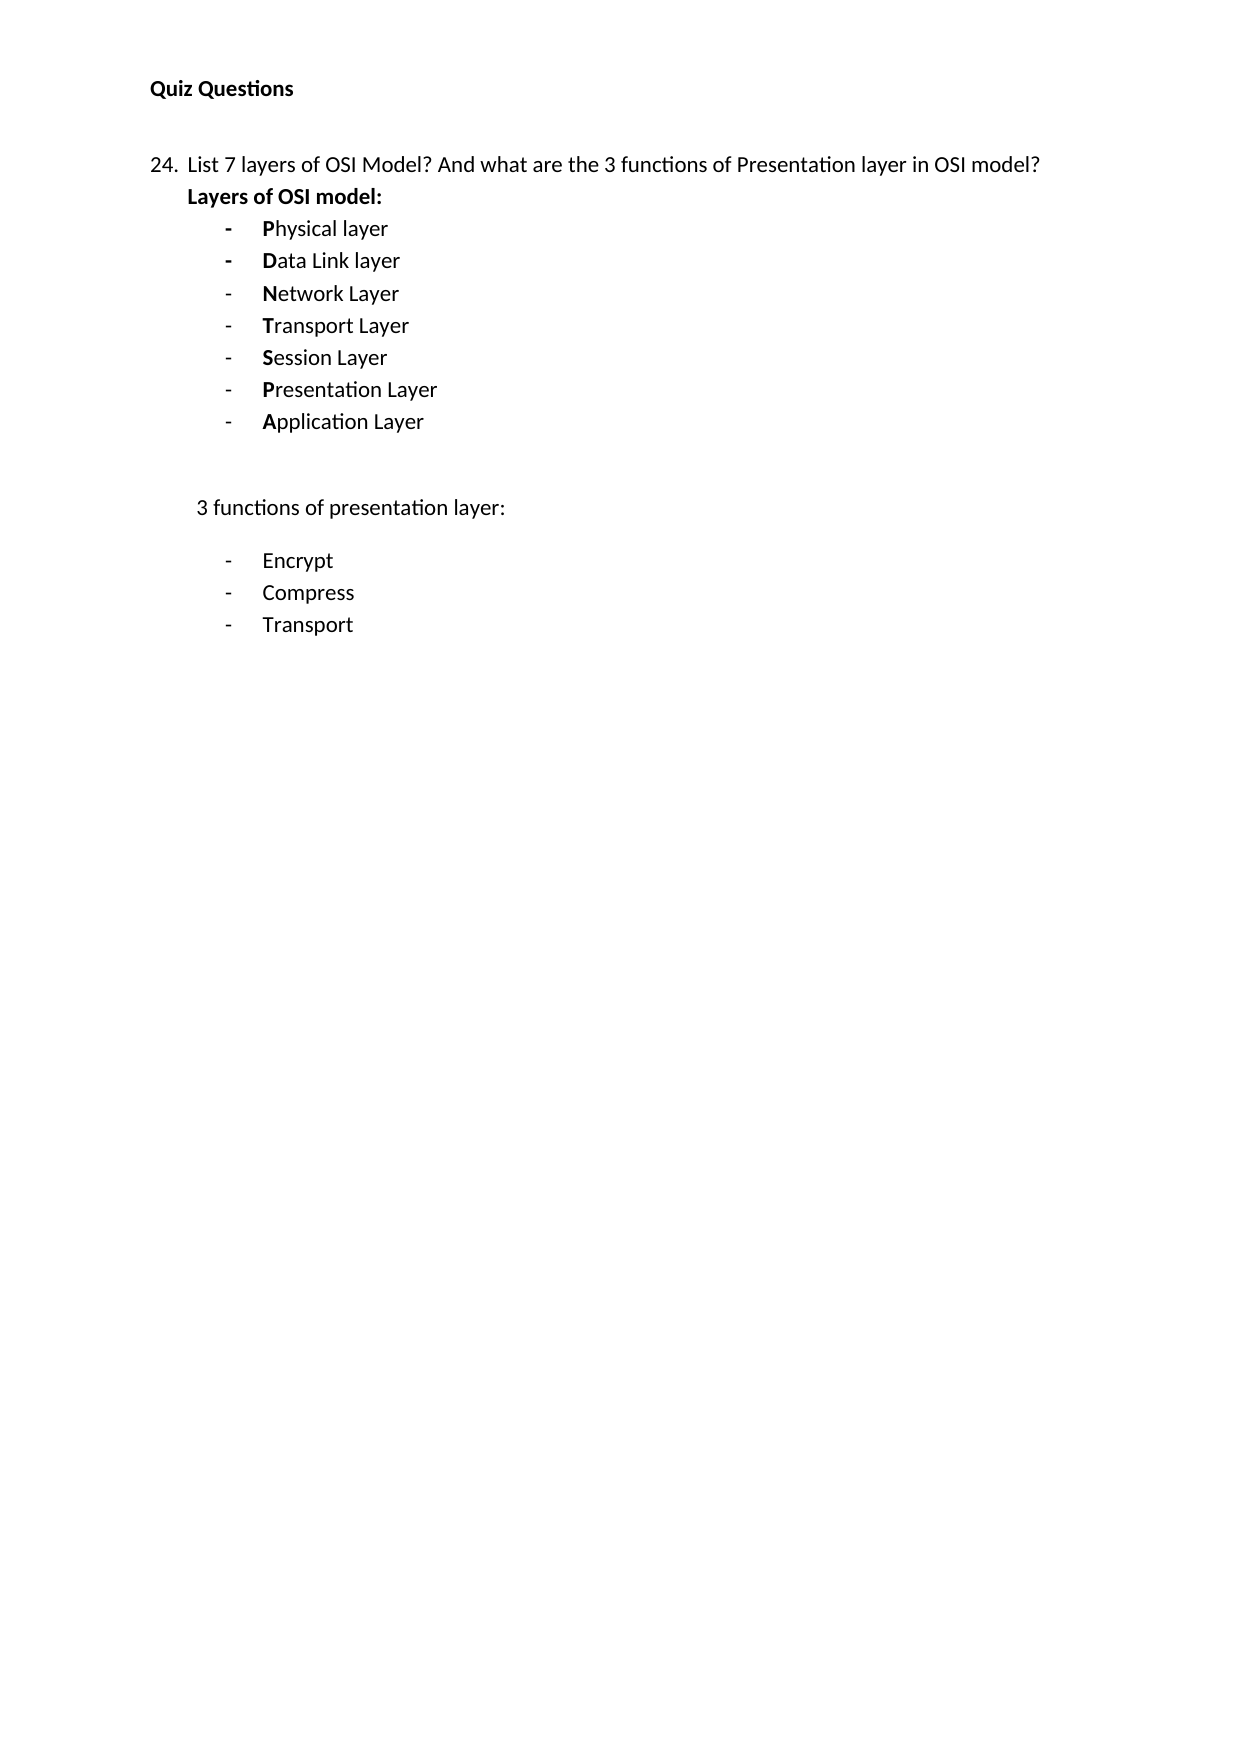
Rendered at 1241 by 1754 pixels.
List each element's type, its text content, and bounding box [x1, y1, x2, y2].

list Encrypt [225, 546, 1090, 574]
list Presentation Layer [225, 375, 1090, 403]
list Compress [225, 578, 1090, 606]
list List 7 layers of OSI Model? And what are the 3 functions of Presentation layer in OSI model? [150, 150, 1090, 178]
list Session Layer [225, 343, 1090, 371]
list Network Layer [225, 279, 1090, 307]
list Application Layer [225, 407, 1090, 436]
list Physical layer [225, 214, 1090, 242]
list Layers of OSI model: [187, 182, 1090, 210]
list Data Link layer [225, 247, 1090, 274]
list Transport Layer [225, 311, 1090, 339]
list Transport [225, 610, 1090, 638]
text 3 functions of presentation layer: [150, 493, 1090, 521]
